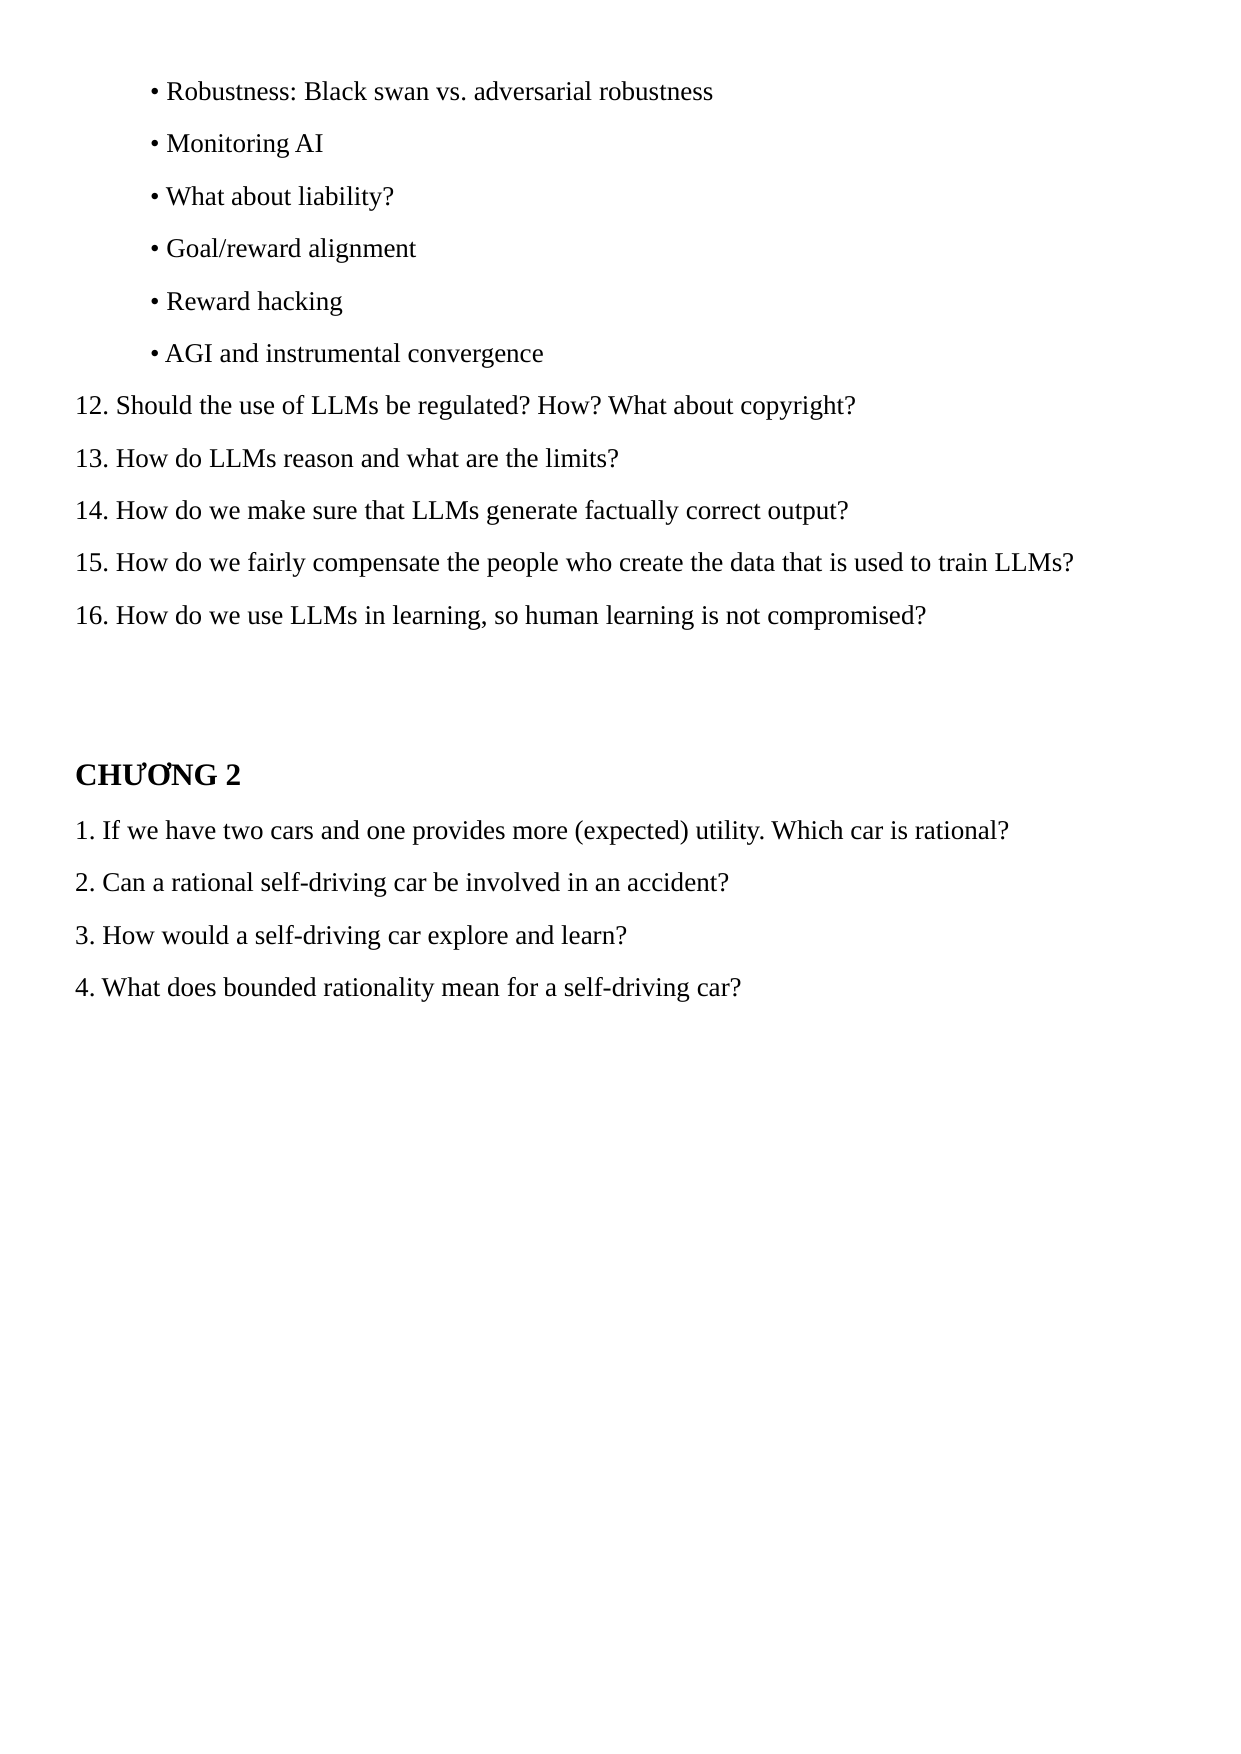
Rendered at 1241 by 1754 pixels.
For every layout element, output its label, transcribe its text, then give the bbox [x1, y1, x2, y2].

text • AGI and instrumental convergence [75, 337, 1165, 368]
text • Goal/reward alignment [75, 232, 1165, 263]
text • Monitoring AI [75, 127, 1165, 158]
text • Reward hacking [75, 284, 1165, 316]
text 3. How would a self-driving car explore and learn? [75, 919, 1165, 950]
text 15. How do we fairly compensate the people who create the data that is used to train LLMs? [75, 547, 1165, 578]
text 13. How do LLMs reason and what are the limits? [75, 442, 1165, 473]
text 4. What does bounded rationality mean for a self-driving car? [75, 971, 1165, 1002]
text 12. Should the use of LLMs be regulated? How? What about copyright? [75, 389, 1165, 421]
text 14. How do we make sure that LLMs generate factually correct output? [75, 494, 1165, 525]
text • Robustness: Black swan vs. adversarial robustness [75, 75, 1165, 106]
text 2. Can a rational self-driving car be involved in an accident? [75, 866, 1165, 898]
text 16. How do we use LLMs in learning, so human learning is not compromised? [75, 599, 1165, 630]
text CHƯƠNG 2 [75, 756, 1165, 792]
text 1. If we have two cars and one provides more (expected) utility. Which car is rational? [75, 814, 1165, 845]
text • What about liability? [75, 180, 1165, 211]
